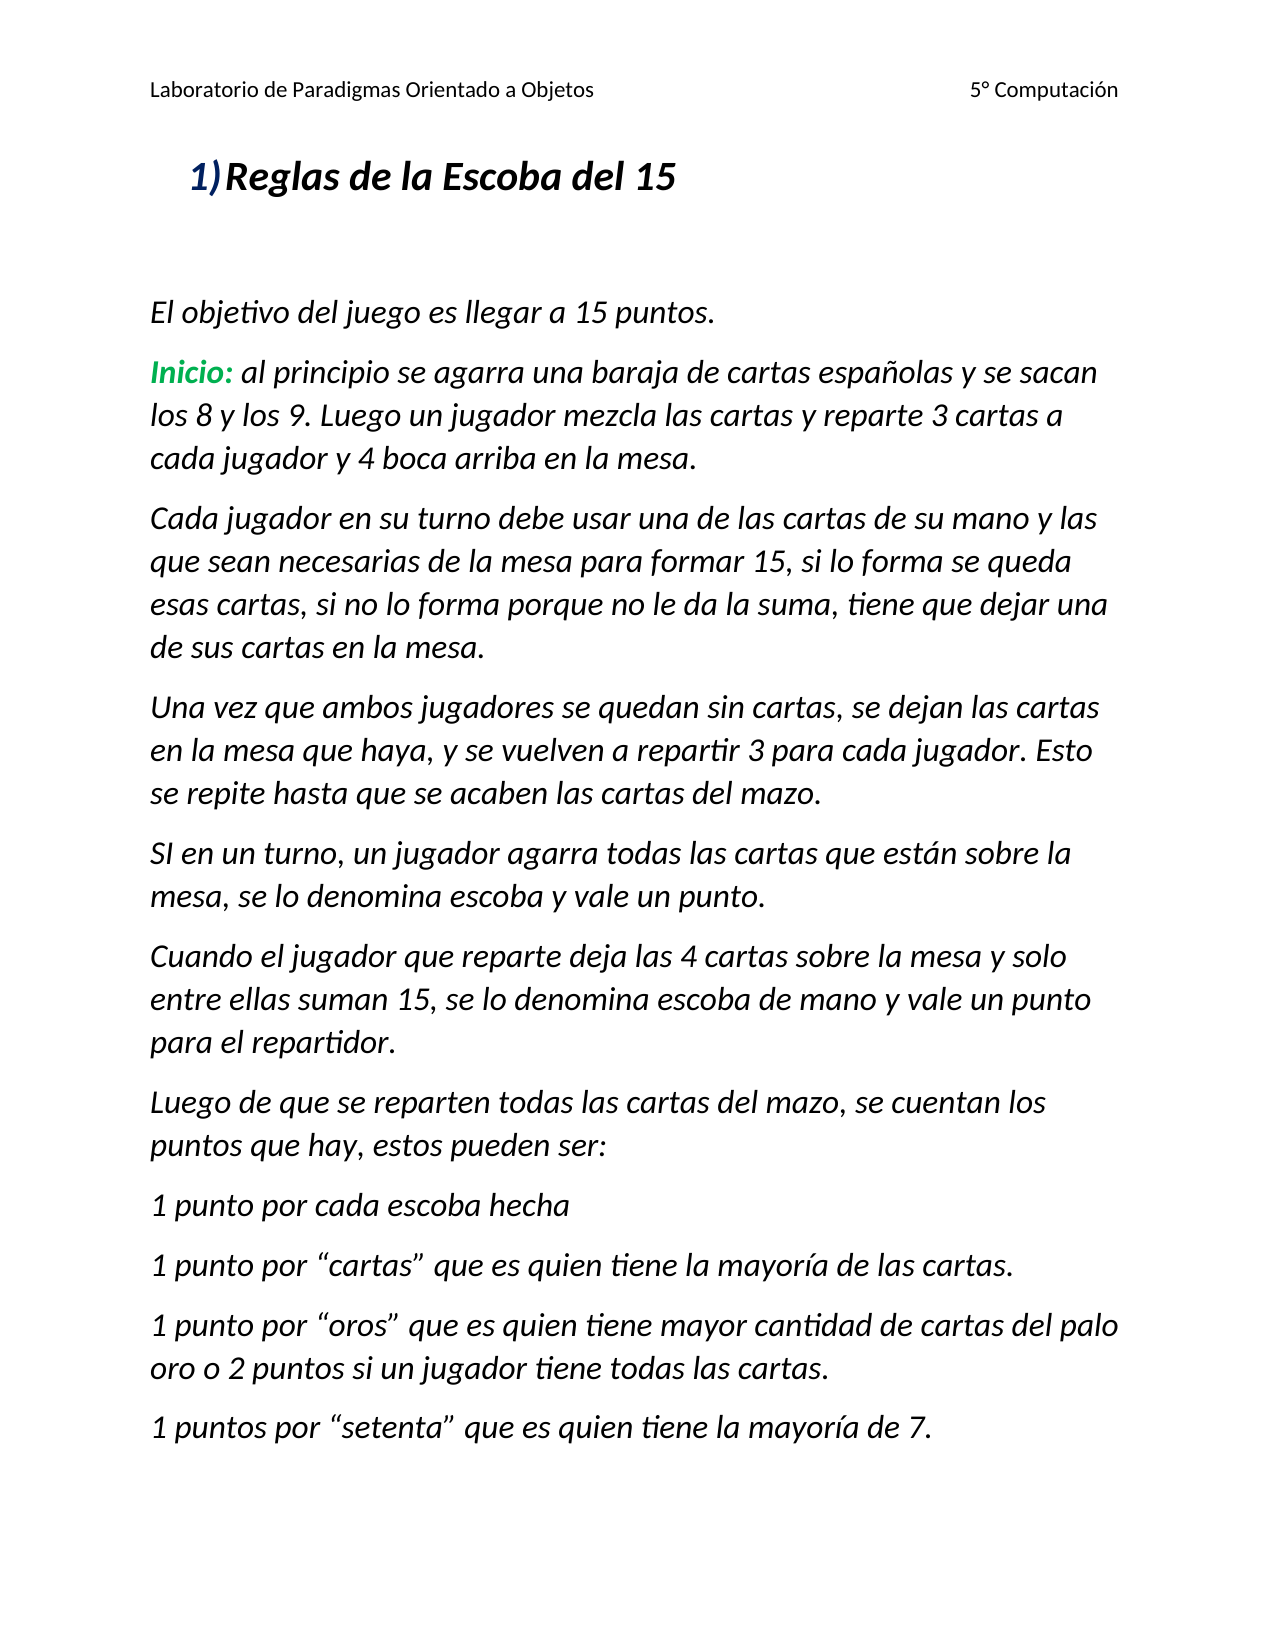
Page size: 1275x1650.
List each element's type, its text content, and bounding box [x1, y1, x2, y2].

text Inicio: al principio se agarra una baraja de cartas españolas y se sacan los 8 y los 9. Luego un jugador mezcla las cartas y reparte 3 cartas a cada jugador y 4 boca arriba en la mesa. [150, 351, 1125, 478]
text El objetivo del juego es llegar a 15 puntos. [150, 291, 1125, 332]
text 1 punto por “oros” que es quien tiene mayor cantidad de cartas del palo oro o 2 puntos si un jugador tiene todas las cartas. [150, 1303, 1125, 1387]
text 1 puntos por “setenta” que es quien tiene la mayoría de 7. [150, 1406, 1125, 1447]
text 1 punto por “cartas” que es quien tiene la mayoría de las cartas. [150, 1244, 1125, 1284]
text Cada jugador en su turno debe usar una de las cartas de su mano y las que sean necesarias de la mesa para formar 15, si lo forma se queda esas cartas, si no lo forma porque no le da la suma, tiene que dejar una de sus cartas en la mesa. [150, 497, 1125, 667]
list Reglas de la Escoba del 15 [187, 150, 1125, 201]
text Luego de que se reparten todas las cartas del mazo, se cuentan los puntos que hay, estos pueden ser: [150, 1081, 1125, 1165]
text 1 punto por cada escoba hecha [150, 1184, 1125, 1225]
text Cuando el jugador que reparte deja las 4 cartas sobre la mesa y solo entre ellas suman 15, se lo denomina escoba de mano y vale un punto para el repartidor. [150, 935, 1125, 1062]
text Una vez que ambos jugadores se quedan sin cartas, se dejan las cartas en la mesa que haya, y se vuelven a repartir 3 para cada jugador. Esto se repite hasta que se acaben las cartas del mazo. [150, 686, 1125, 813]
text SI en un turno, un jugador agarra todas las cartas que están sobre la mesa, se lo denomina escoba y vale un punto. [150, 832, 1125, 916]
